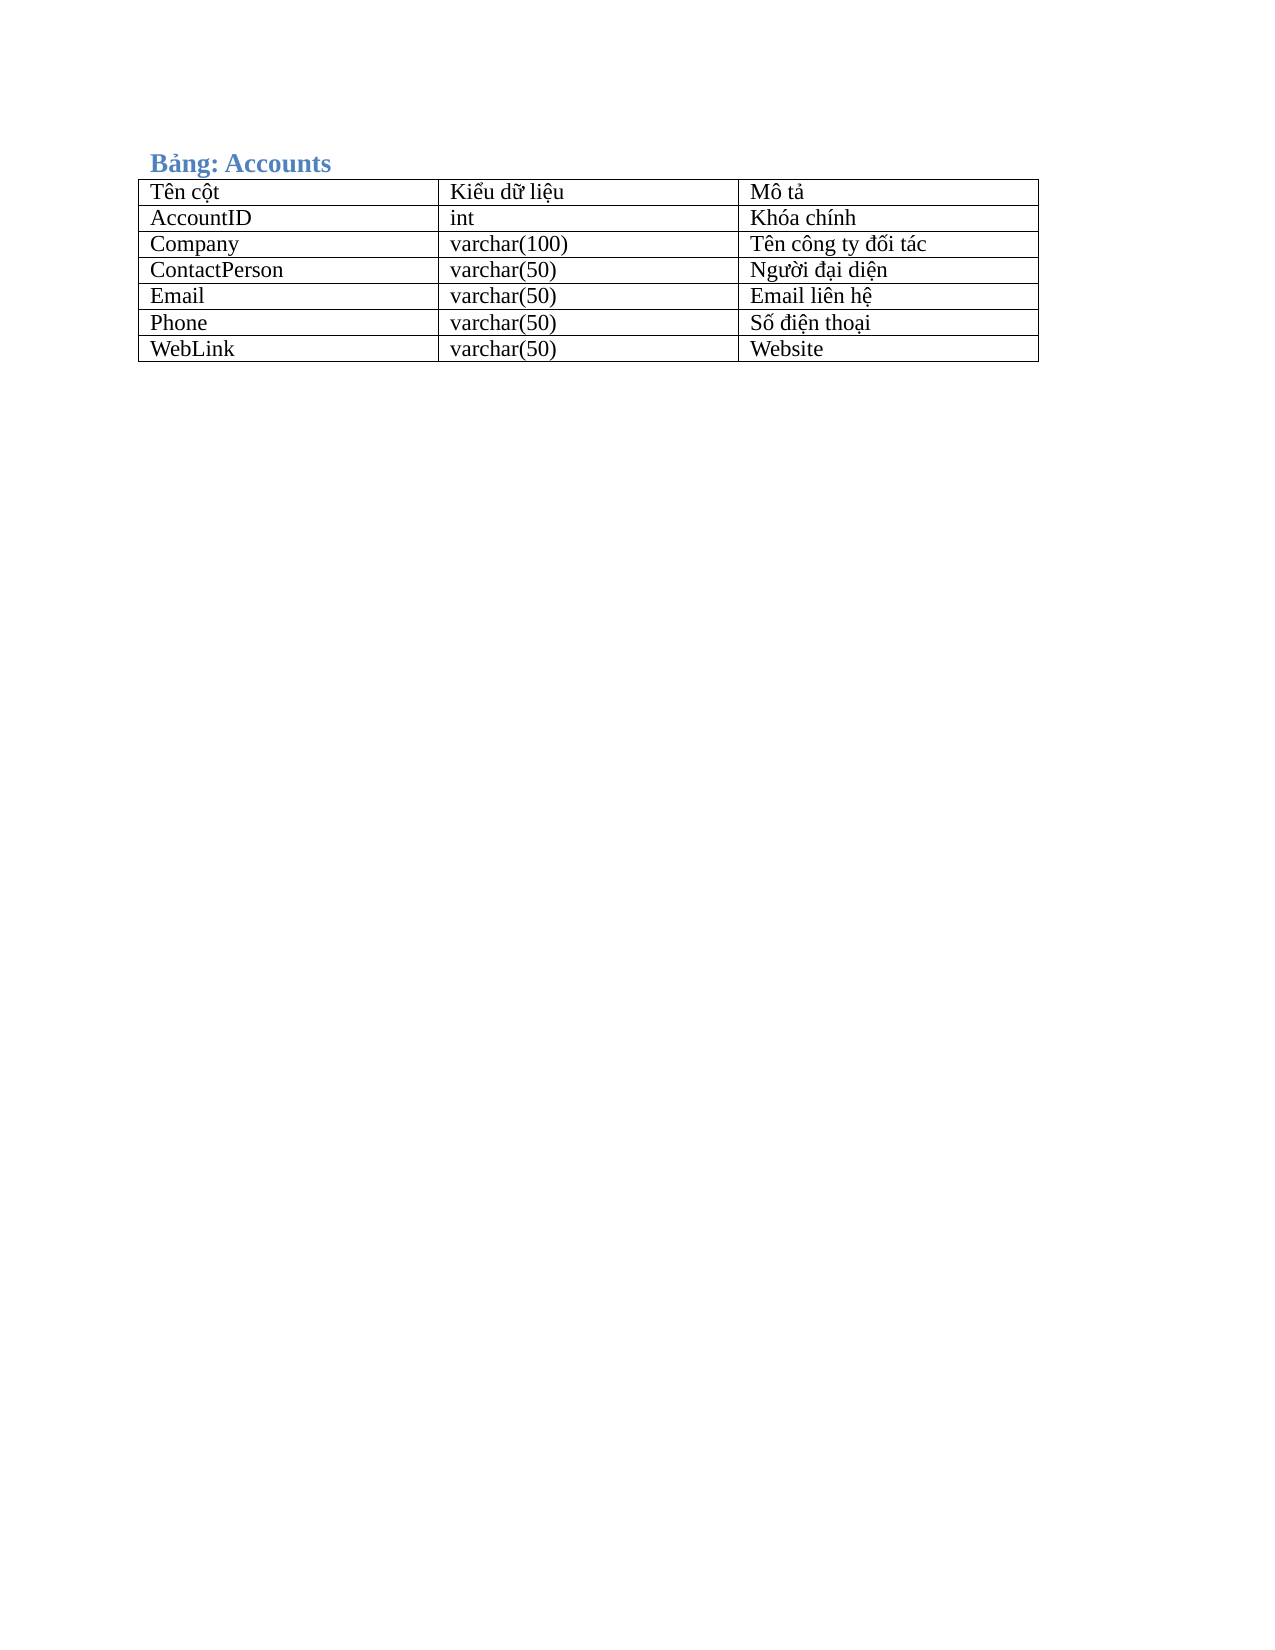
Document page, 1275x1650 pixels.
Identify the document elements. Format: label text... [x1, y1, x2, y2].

table_cell varchar(50) [439, 336, 738, 361]
table_cell varchar(50) [439, 258, 738, 283]
table_cell Người đại diện [739, 258, 1038, 283]
table_cell WebLink [139, 336, 438, 361]
table_cell varchar(50) [439, 284, 738, 309]
table_cell Website [739, 336, 1038, 361]
table_cell AccountID [139, 206, 438, 231]
table_cell Phone [139, 310, 438, 335]
table_cell Company [139, 232, 438, 257]
table_cell Tên công ty đối tác [739, 232, 1038, 257]
table_cell Email liên hệ [739, 284, 1038, 309]
table_cell varchar(50) [439, 310, 738, 335]
table_cell varchar(100) [439, 232, 738, 257]
table_header Kiểu dữ liệu [439, 180, 738, 205]
text Bảng: Accounts [150, 150, 1125, 179]
table_header Mô tả [739, 180, 1038, 205]
table_cell ContactPerson [139, 258, 438, 283]
table_cell Email [139, 284, 438, 309]
table_cell int [439, 206, 738, 231]
table_cell Số điện thoại [739, 310, 1038, 335]
table_cell Khóa chính [739, 206, 1038, 231]
table_header Tên cột [139, 180, 438, 205]
